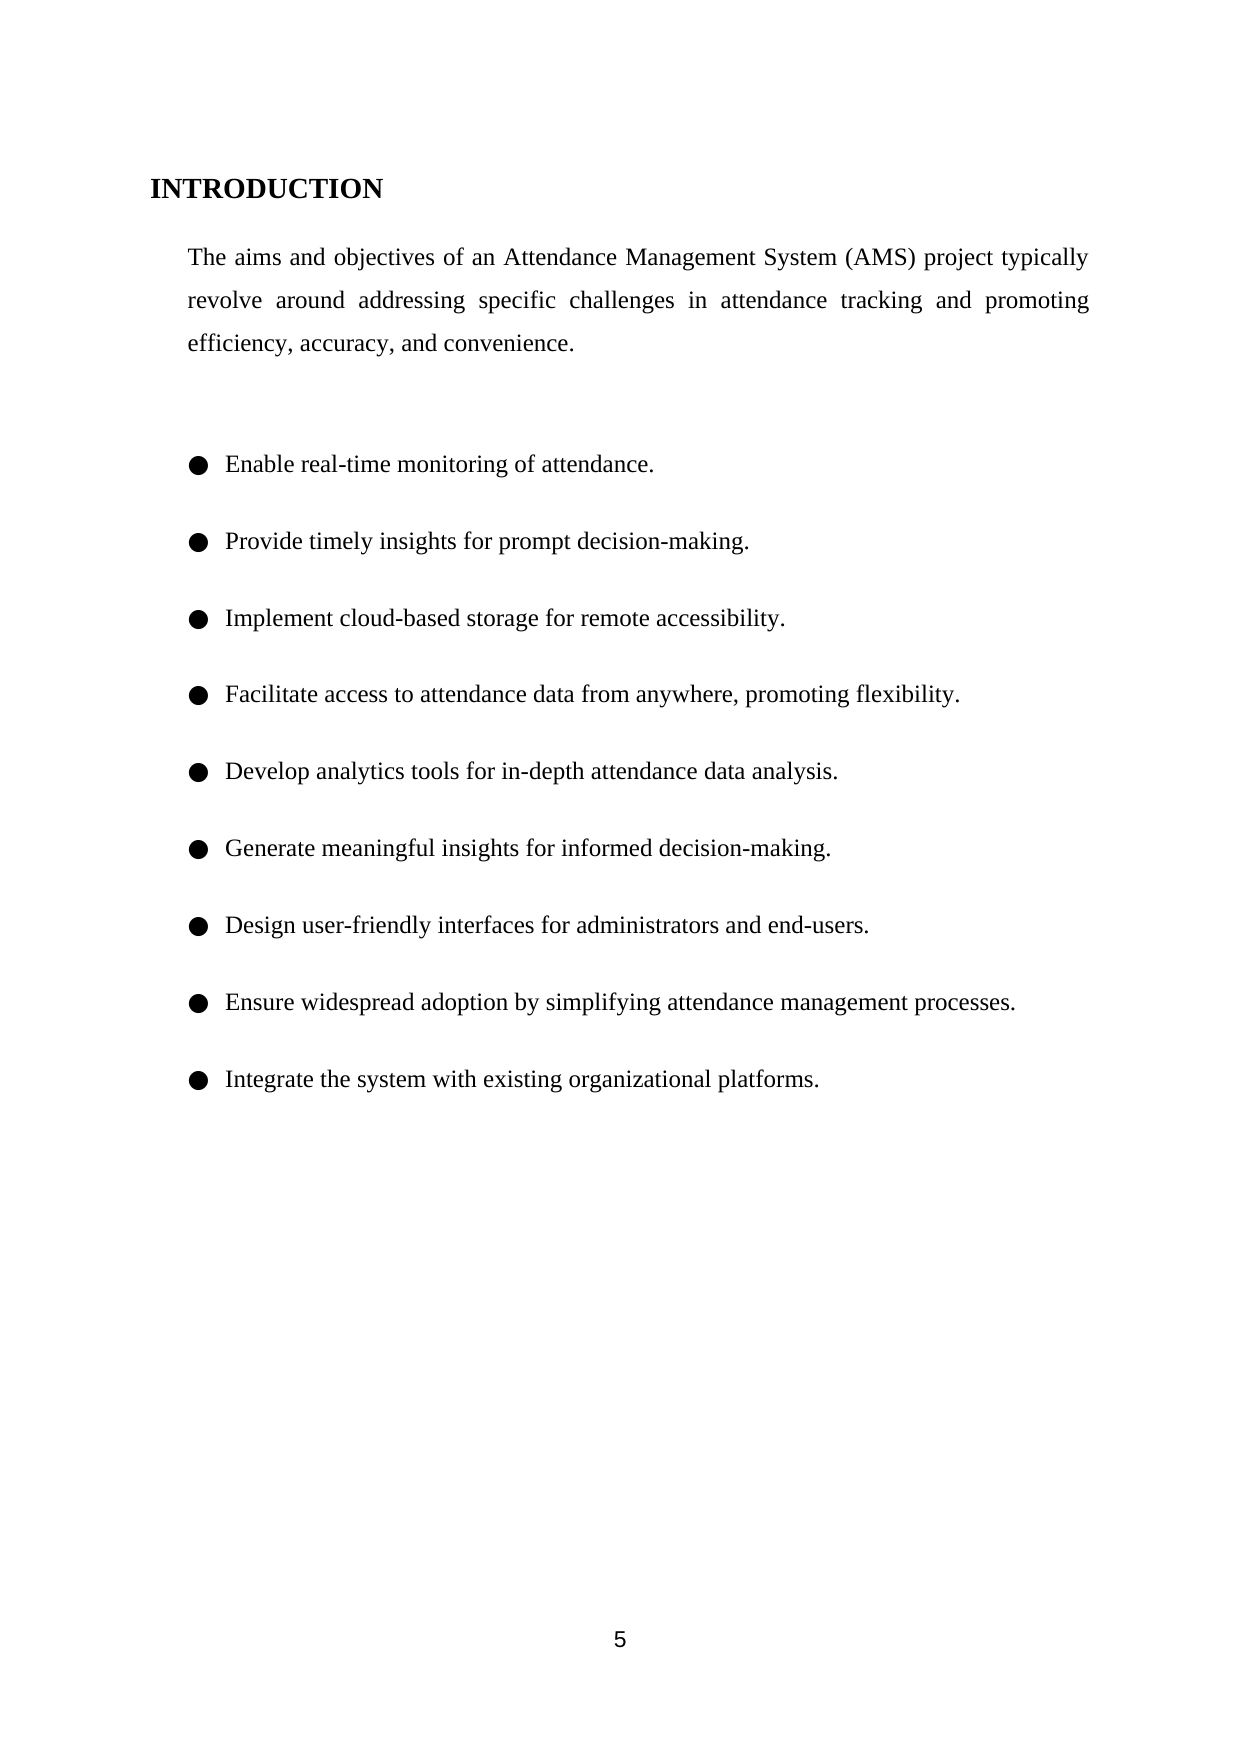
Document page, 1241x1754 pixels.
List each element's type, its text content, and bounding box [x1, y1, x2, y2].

list Facilitate access to attendance data from anywhere, promoting flexibility. [187, 666, 1090, 717]
list Develop analytics tools for in-depth attendance data analysis. [187, 743, 1090, 794]
list Enable real-time monitoring of attendance. [187, 435, 1090, 487]
list Generate meaningful insights for informed decision-making. [187, 820, 1090, 871]
list Implement cloud-based storage for remote accessibility. [187, 589, 1090, 640]
list Ensure widespread adoption by simplifying attendance management processes. [187, 973, 1090, 1025]
list Provide timely insights for prompt decision-making. [187, 512, 1090, 563]
text The aims and objectives of an Attendance Management System (AMS) project typically revolve around addressing specific challenges in attendance tracking and promoting efficiency, accuracy, and convenience. [187, 242, 1090, 357]
list Design user-friendly interfaces for administrators and end-users. [187, 897, 1090, 948]
list Integrate the system with existing organizational platforms. [187, 1050, 1090, 1102]
text INTRODUCTION [150, 171, 1090, 204]
